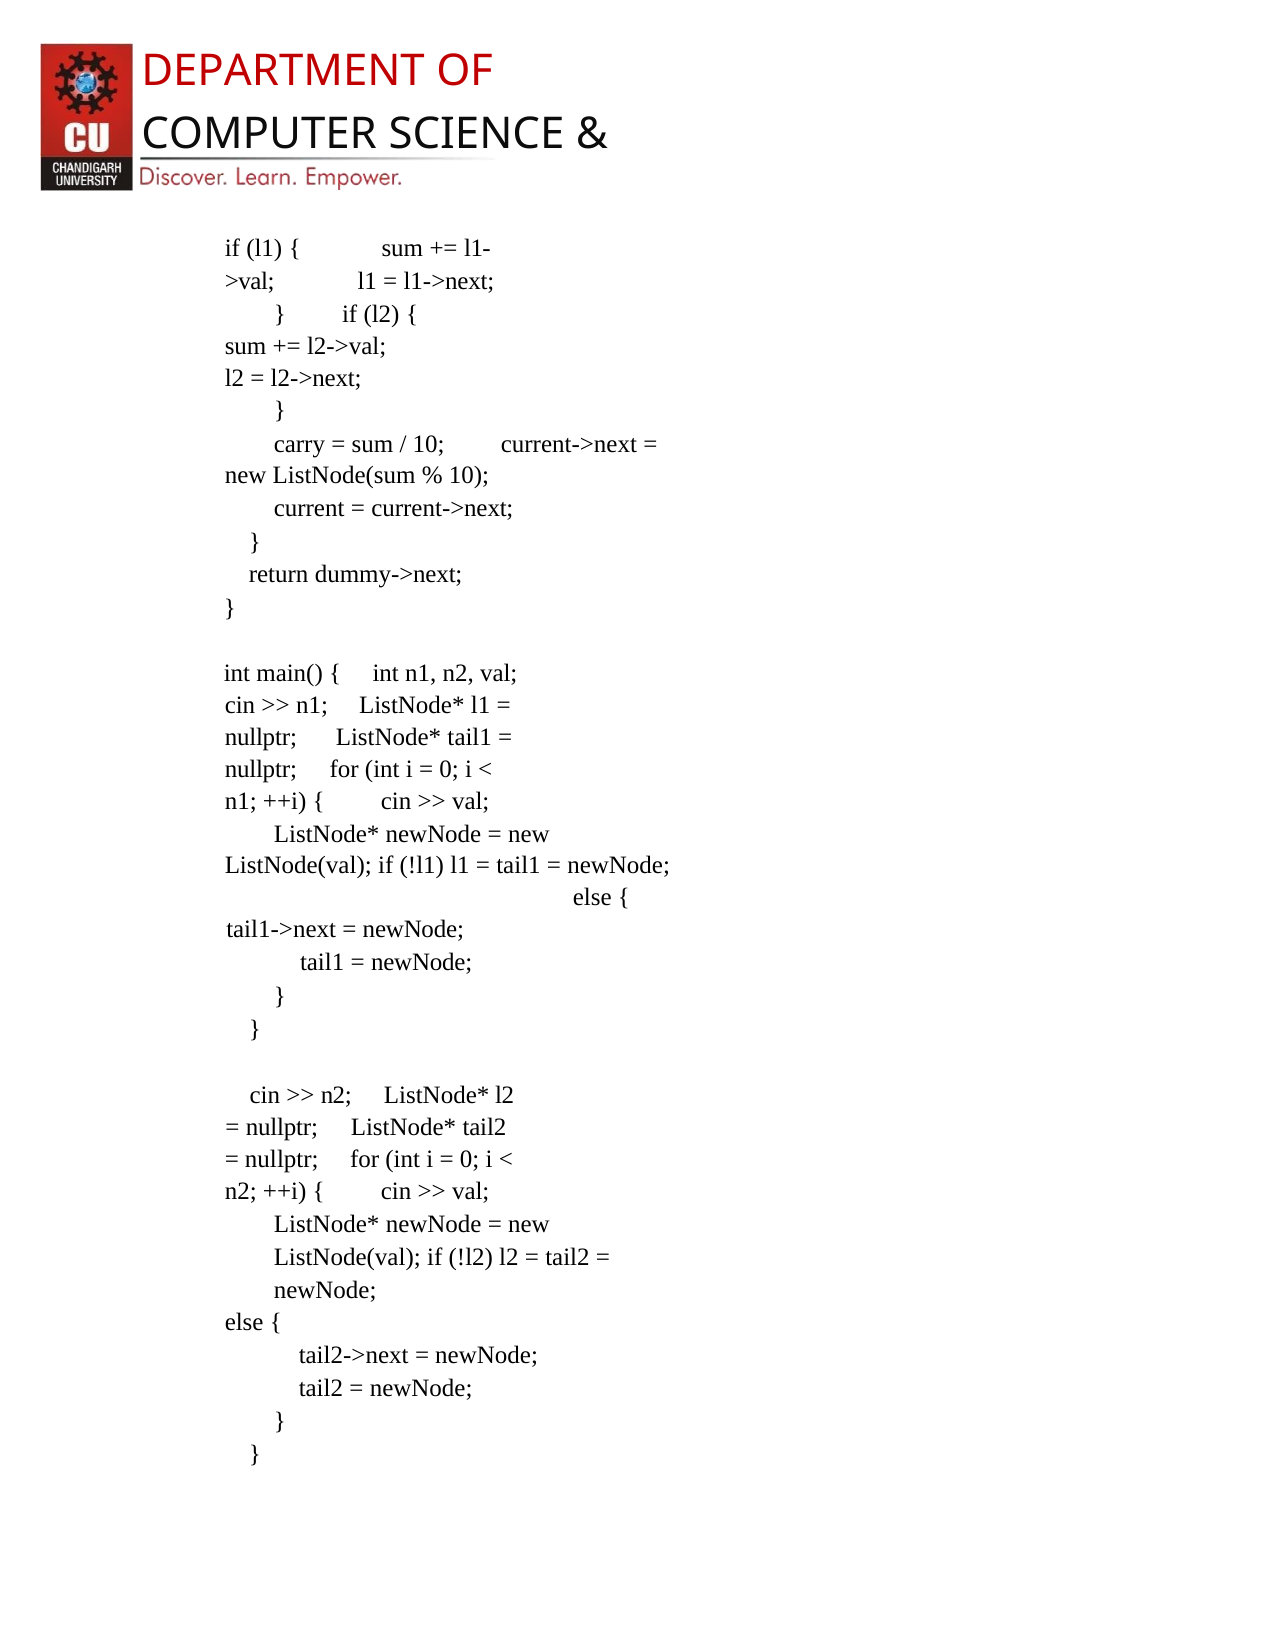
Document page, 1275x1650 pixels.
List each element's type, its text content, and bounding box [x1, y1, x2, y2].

text = nullptr; ListNode* tail2 [150, 1112, 506, 1141]
text } [248, 1014, 1162, 1042]
text = nullptr; for (int i = 0; i < n2; ++i) { cin >> val; [224, 1144, 513, 1205]
text carry = sum / 10; current->next = new ListNode(sum % 10); [224, 429, 658, 489]
text } [248, 527, 1162, 555]
text return dummy->next; [248, 559, 1162, 588]
text } [273, 396, 1162, 424]
text >val; l1 = l1->next; [224, 266, 1162, 294]
text } [248, 1439, 1162, 1468]
text ListNode* newNode = new ListNode(val); if (!l2) l2 = tail2 = newNode; [273, 1209, 703, 1304]
text if (l1) { sum += l1- [224, 233, 1162, 262]
text } [273, 1406, 1162, 1435]
text tail1 = newNode; [150, 947, 472, 976]
text l2 = l2->next; [224, 363, 1162, 391]
text current = current->next; [273, 493, 1162, 522]
text else { [224, 1308, 1162, 1336]
text cin >> n2; ListNode* l2 [150, 1080, 514, 1108]
text } if (l2) { sum += l2->val; [224, 299, 418, 359]
text } [273, 981, 1162, 1009]
text ListNode* newNode = new ListNode(val); if (!l1) l1 = tail1 = newNode; else { [224, 819, 703, 911]
picture [40, 43, 529, 191]
text int main() { int n1, n2, val; cin >> n1; ListNode* l1 = nullptr; ListNode* tail1 = nullptr; for (int i = 0; i < n1; ++i) { cin >> val; [223, 658, 518, 815]
text tail2->next = newNode; tail2 = newNode; [298, 1340, 563, 1402]
text } [223, 593, 1162, 621]
text tail1->next = newNode; [150, 914, 464, 943]
